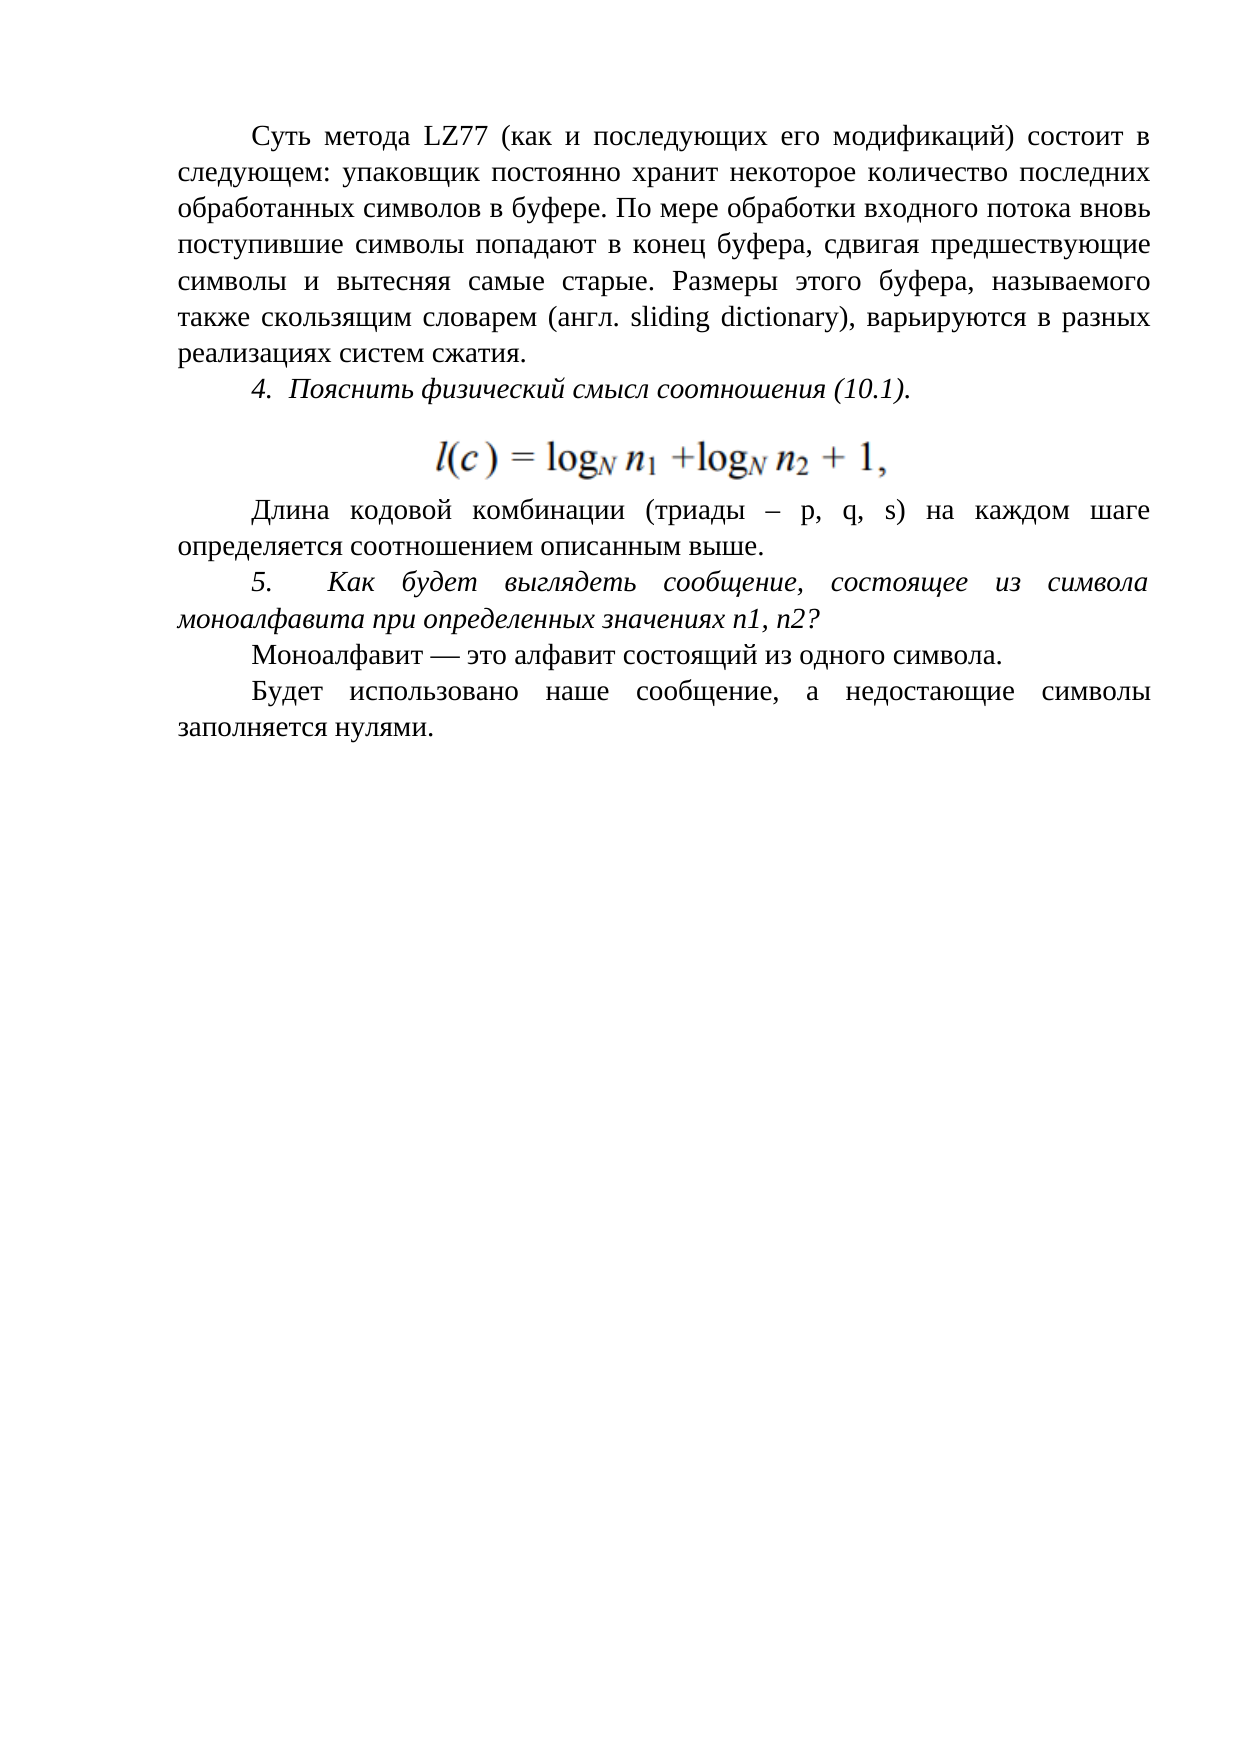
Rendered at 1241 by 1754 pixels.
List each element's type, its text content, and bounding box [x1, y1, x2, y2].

text Моноалфавит — это алфавит состоящий из одного символа. [177, 637, 1152, 670]
list Пояснить физический смысл соотношения (10.1). [251, 371, 1152, 405]
text Будет использовано наше сообщение, а недостающие символы заполняется нулями. [177, 673, 1152, 743]
text Длина кодовой комбинации (триады – p, q, s) на каждом шаге определяется соотношением описанным выше. [177, 492, 1152, 562]
text Суть метода LZ77 (как и последующих его модификаций) состоит в следующем: упаковщик постоянно хранит некоторое количество последних обработанных символов в буфере. По мере обработки входного потока вновь поступившие символы попадают в конец буфера, сдвигая предшествующие символы и вытесняя самые старые. Размеры этого буфера, называемого также скользящим словарем (англ. sliding dictionary), варьируются в разных реализациях систем сжатия. [177, 118, 1152, 368]
list Как будет выглядеть сообщение, состоящее из символа моноалфавита при определенных значениях n1, n2? [177, 564, 1152, 634]
picture [413, 407, 916, 491]
